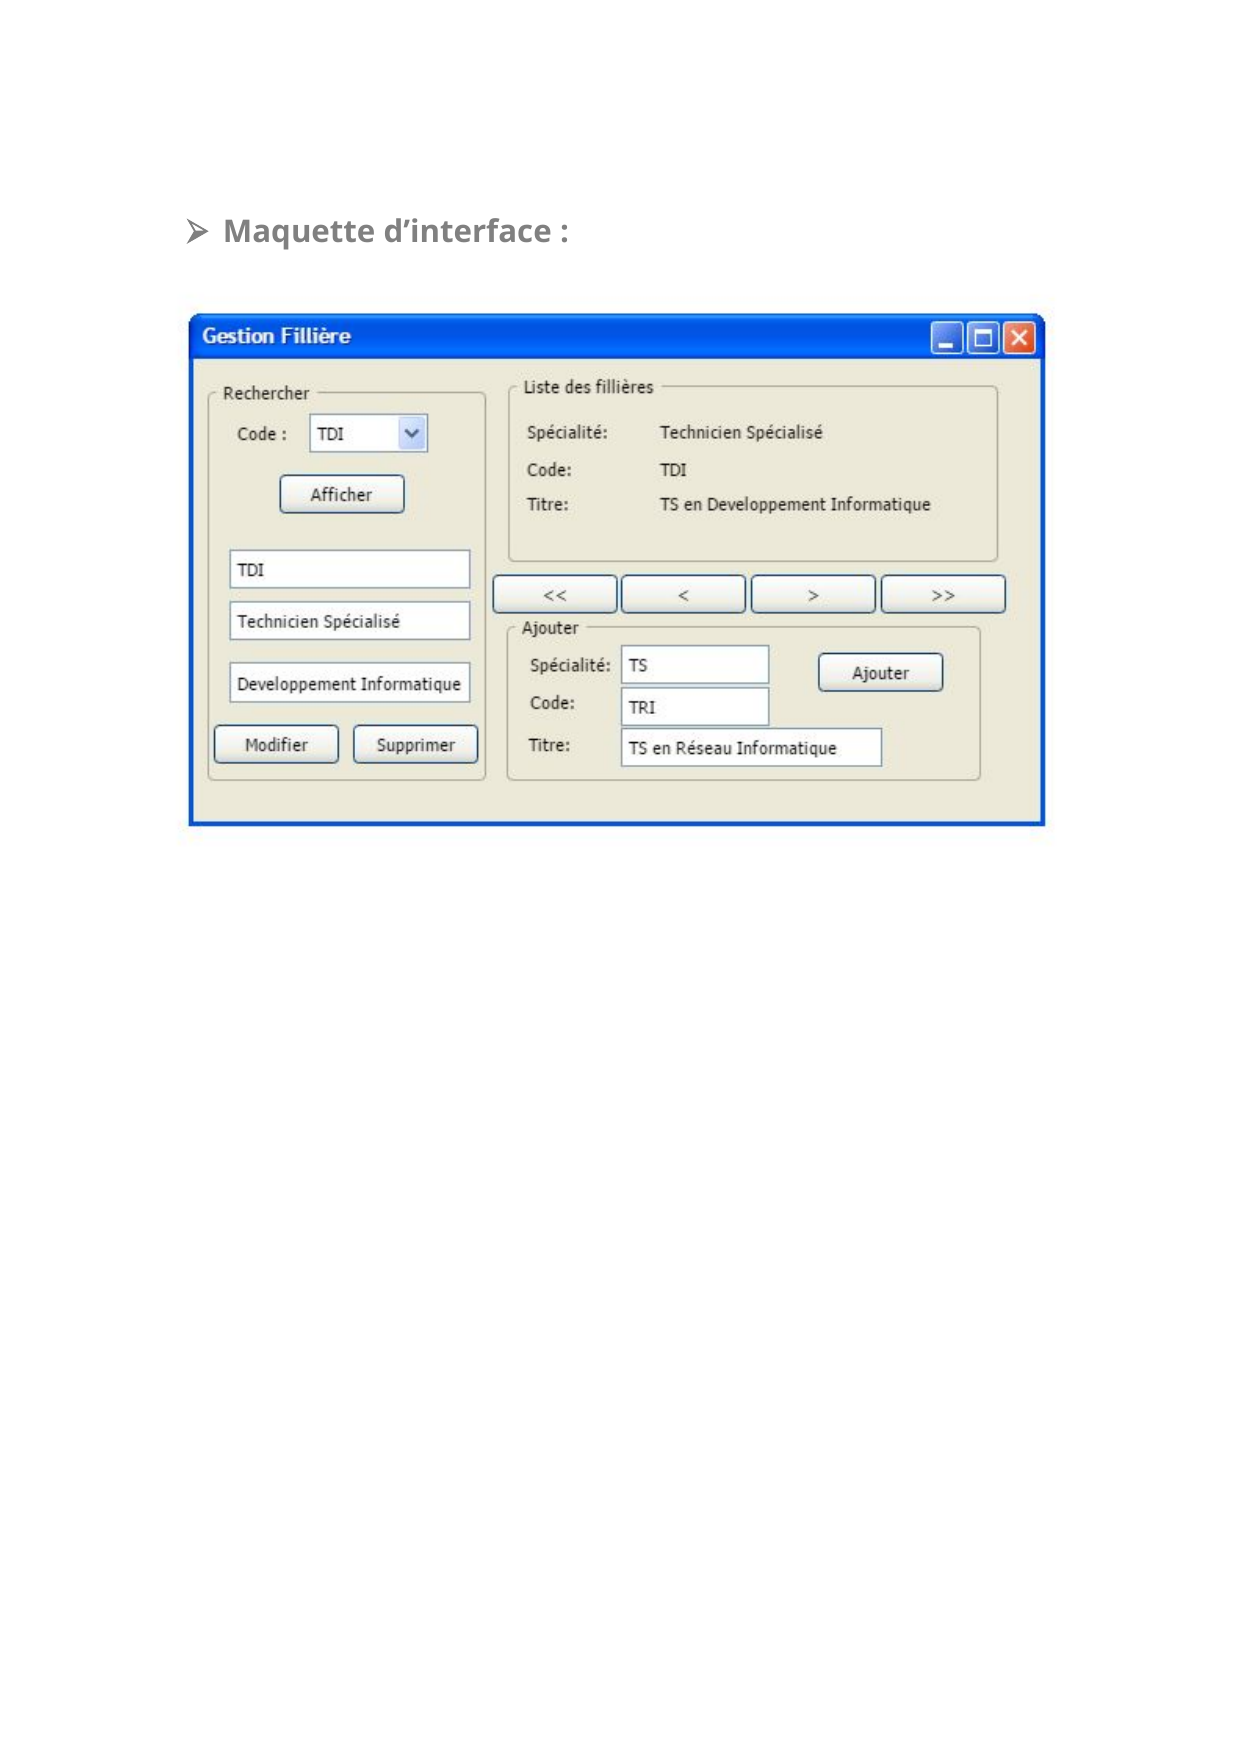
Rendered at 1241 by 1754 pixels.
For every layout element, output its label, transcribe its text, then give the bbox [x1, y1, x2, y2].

picture [153, 270, 1094, 889]
list Maquette d’interface : [185, 209, 1093, 252]
